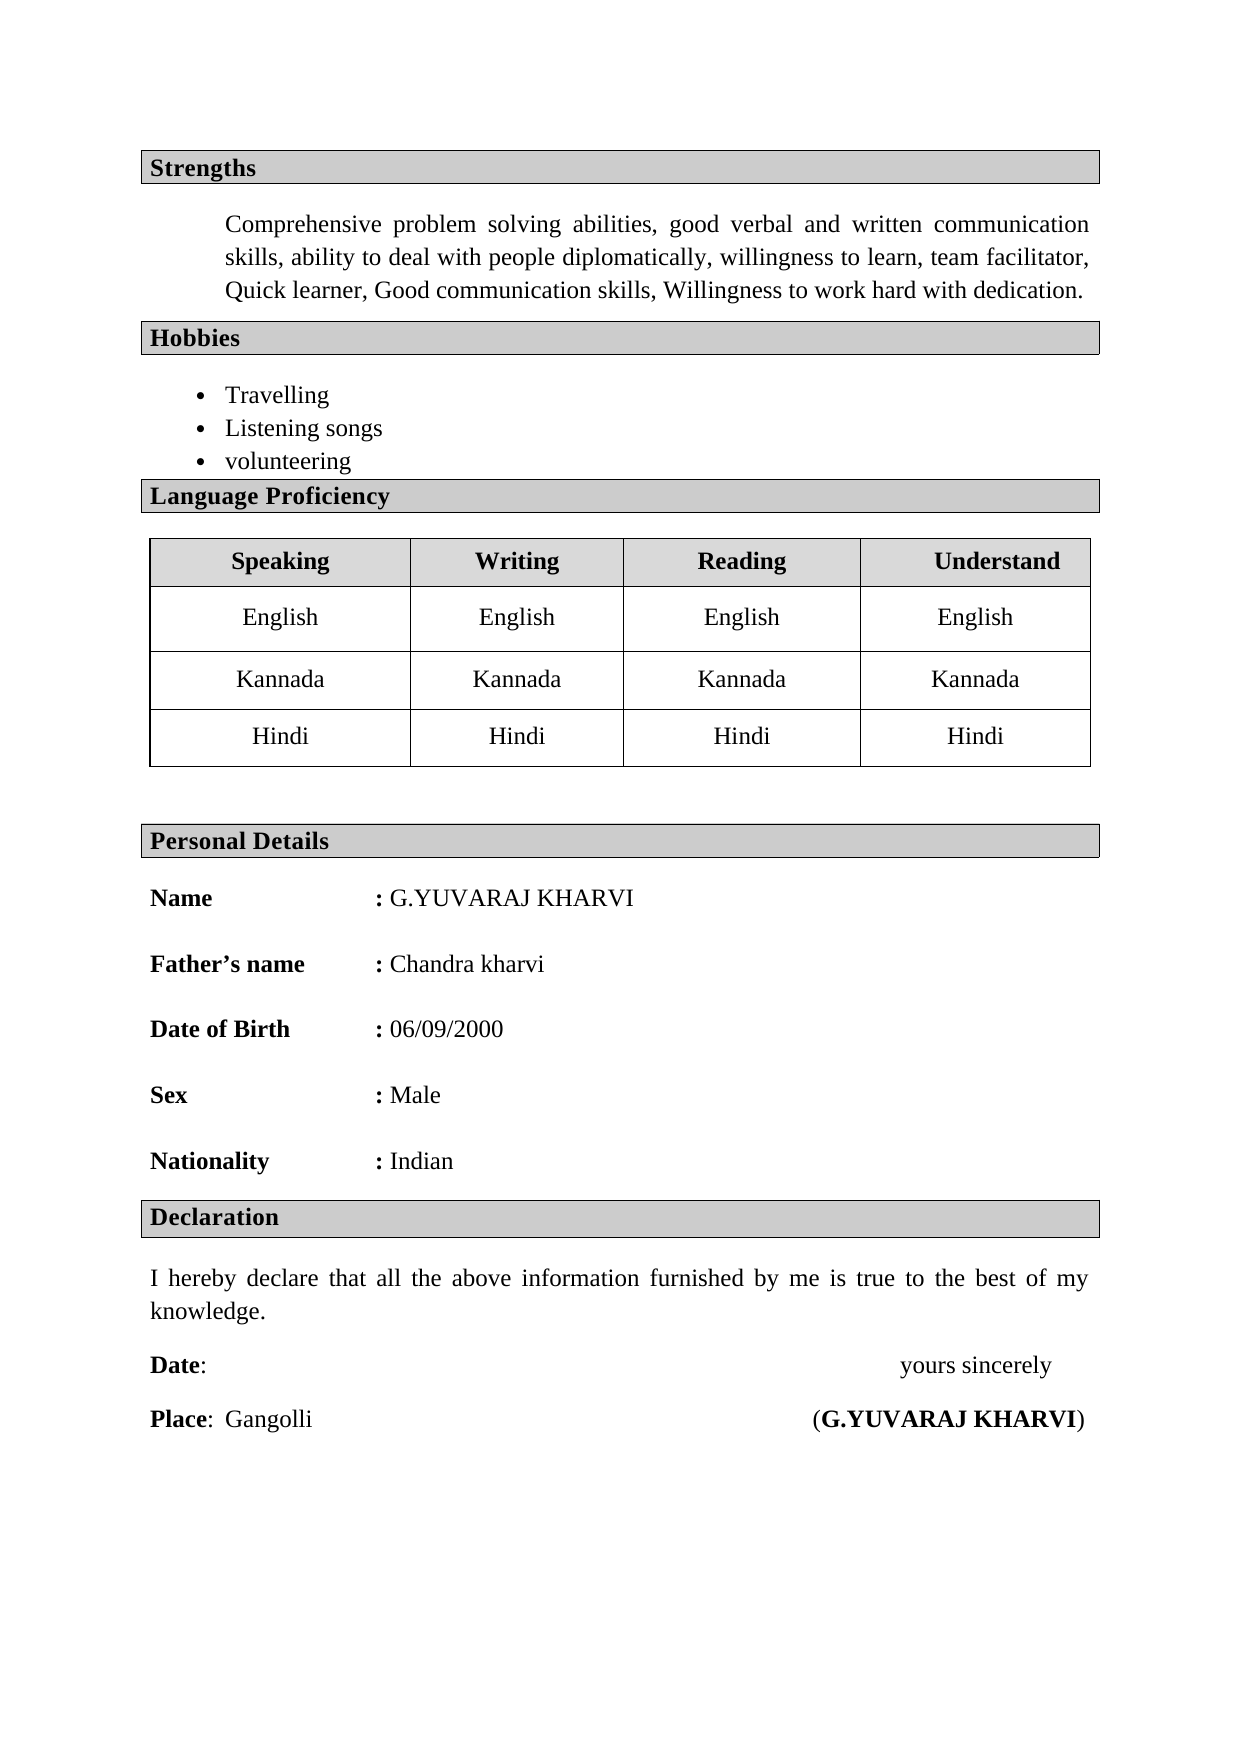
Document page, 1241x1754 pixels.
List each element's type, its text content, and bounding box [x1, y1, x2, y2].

table_cell Hindi [624, 710, 860, 766]
text Language Proficiency [142, 480, 1099, 512]
text Name : G.YUVARAJ KHARVI [150, 883, 1090, 911]
text Hobbies [142, 322, 1099, 354]
text Personal Details [142, 825, 1099, 857]
table_cell Hindi [861, 710, 1090, 766]
list volunteering [197, 446, 1086, 474]
table_cell Hindi [151, 710, 410, 766]
table_cell Hindi [411, 710, 623, 766]
table_cell Kannada [411, 652, 623, 708]
text Comprehensive problem solving abilities, good verbal and written communication skills, ability to deal with people diplomatically, willingness to learn, team facilitator, Quick learner, Good communication skills, Willingness to work hard with dedication. [225, 209, 1090, 304]
text Place: Gangolli (G.YUVARAJ KHARVI) [150, 1404, 1090, 1432]
text I hereby declare that all the above information furnished by me is true to the best of my knowledge. [150, 1263, 1090, 1325]
table_header Speaking [151, 539, 410, 586]
table_header Understand [861, 539, 1090, 586]
text Father’s name : Chandra kharvi [150, 949, 1090, 977]
table_header Writing [411, 539, 623, 586]
table_cell Kannada [624, 652, 860, 708]
text Nationality : Indian [150, 1146, 1090, 1175]
table_cell English [861, 587, 1090, 651]
text Strengths [142, 151, 1099, 183]
text Date of Birth : 06/09/2000 [150, 1014, 1090, 1043]
table_cell English [411, 587, 623, 651]
text Sex : Male [150, 1080, 1090, 1109]
list Travelling [197, 380, 1086, 408]
table_cell Kannada [151, 652, 410, 708]
text Date: yours sincerely [150, 1350, 1090, 1379]
table_cell English [624, 587, 860, 651]
text Declaration [142, 1201, 1099, 1237]
table_header Reading [624, 539, 860, 586]
table_cell English [151, 587, 410, 651]
table_cell Kannada [861, 652, 1090, 708]
list Listening songs [197, 413, 1086, 441]
